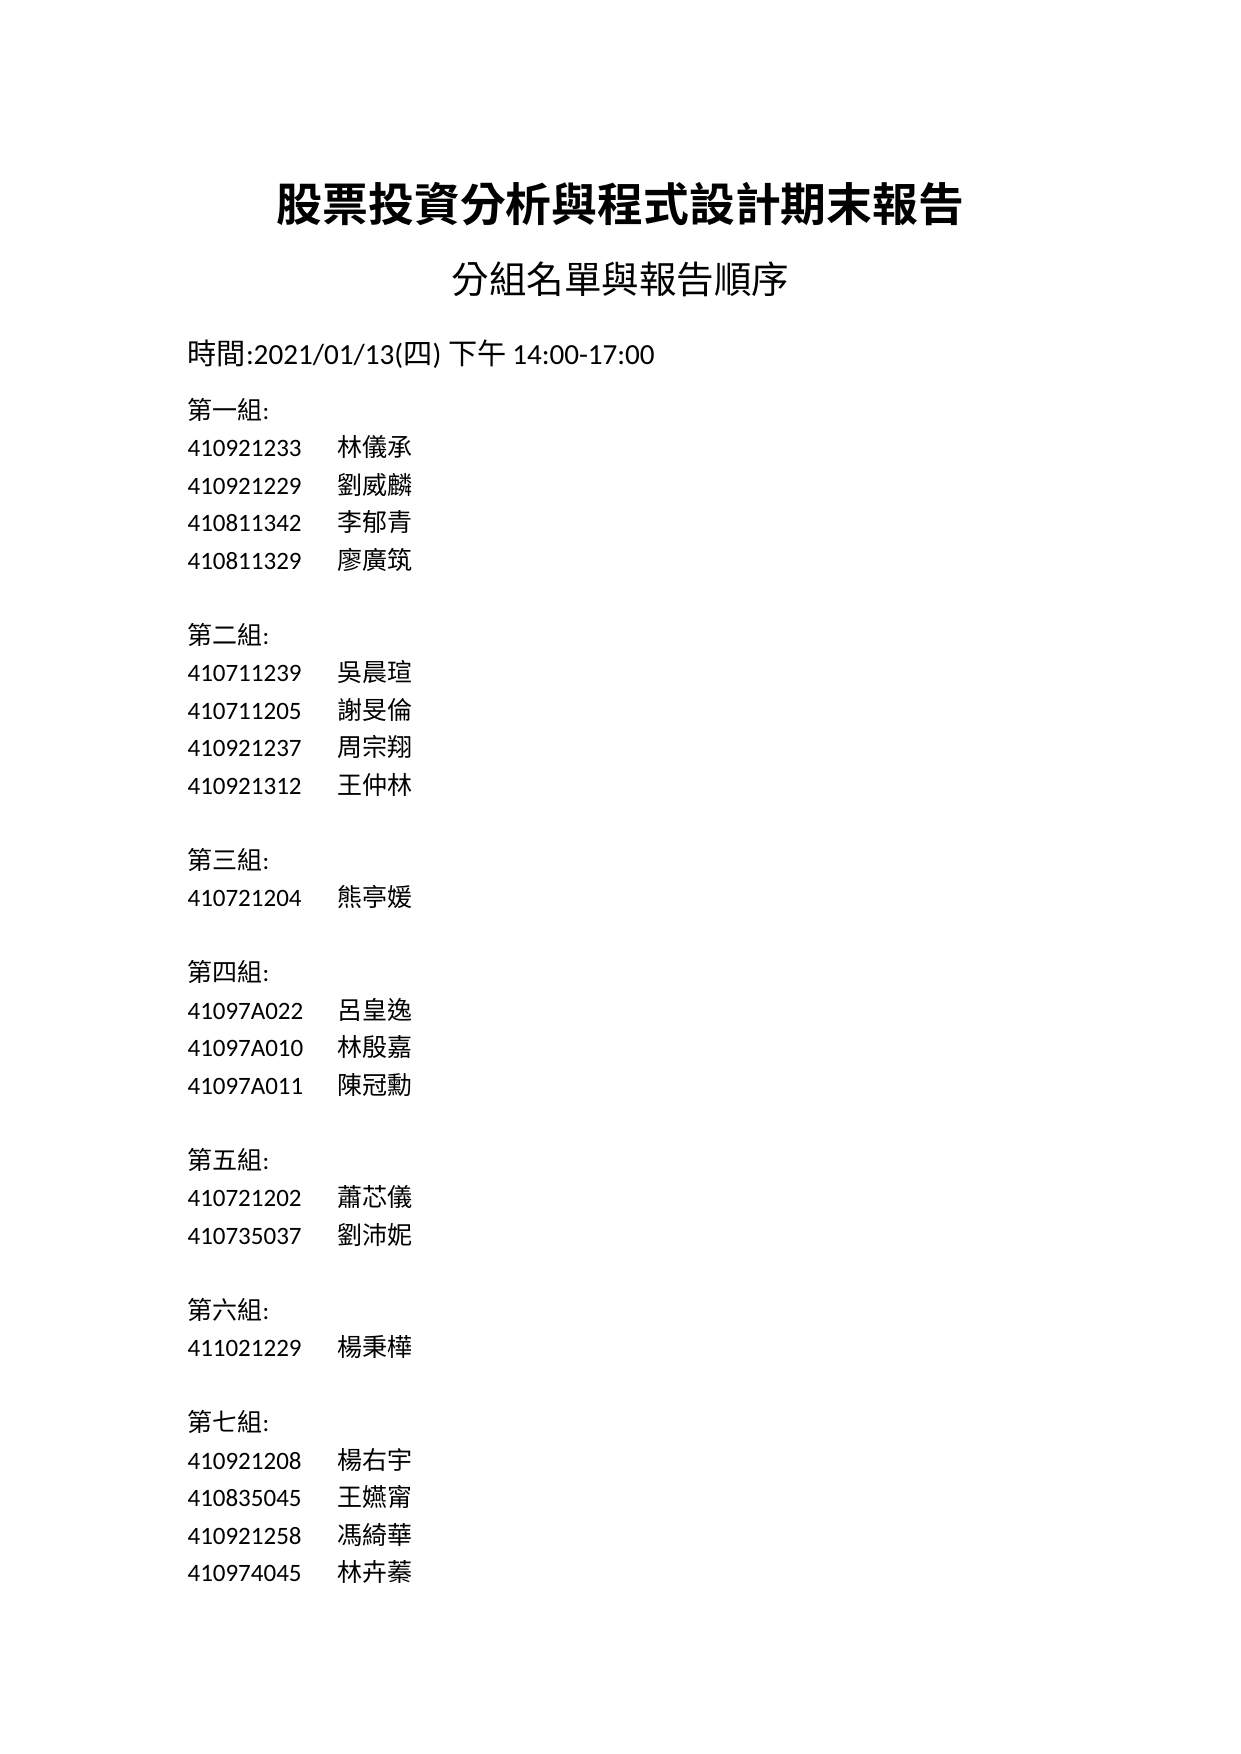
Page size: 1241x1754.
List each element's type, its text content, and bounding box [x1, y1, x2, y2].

text 時間:2021/01/13(四) 下午14:00-17:00 [187, 314, 1053, 389]
text 410735037 劉沛妮 [187, 1214, 1053, 1252]
text 410721204 熊亭媛 [187, 877, 1053, 914]
text 410721202 蕭芯儀 [187, 1177, 1053, 1214]
text 410711205 謝旻倫 [187, 689, 1053, 727]
text 41097A011 陳冠勳 [187, 1064, 1053, 1102]
text 410835045 王嬿甯 [187, 1477, 1053, 1514]
text 第七組: [187, 1402, 1053, 1439]
text 410974045 林卉蓁 [187, 1552, 1053, 1589]
text 第一組: [187, 389, 1053, 427]
text 第六組: [187, 1289, 1053, 1327]
text 第四組: [187, 952, 1053, 989]
text 411021229 楊秉樺 [187, 1327, 1053, 1364]
text 第二組: [187, 614, 1053, 652]
text 41097A010 林殷嘉 [187, 1027, 1053, 1064]
text 410921208 楊右宇 [187, 1439, 1053, 1477]
text 410811342 李郁青 [187, 502, 1053, 539]
text 410921258 馮綺華 [187, 1514, 1053, 1552]
text 41097A022 呂皇逸 [187, 989, 1053, 1027]
text 410921233 林儀承 [187, 427, 1053, 464]
text 分組名單與報告順序 [187, 239, 1053, 314]
text 410921237 周宗翔 [187, 727, 1053, 764]
text 第五組: [187, 1139, 1053, 1177]
text 股票投資分析與程式設計期末報告 [187, 164, 1053, 239]
text 第三組: [187, 839, 1053, 877]
text 410921229 劉威麟 [187, 464, 1053, 502]
text 410711239 吳晨瑄 [187, 652, 1053, 689]
text 410921312 王仲林 [187, 764, 1053, 802]
text 410811329 廖廣筑 [187, 539, 1053, 577]
